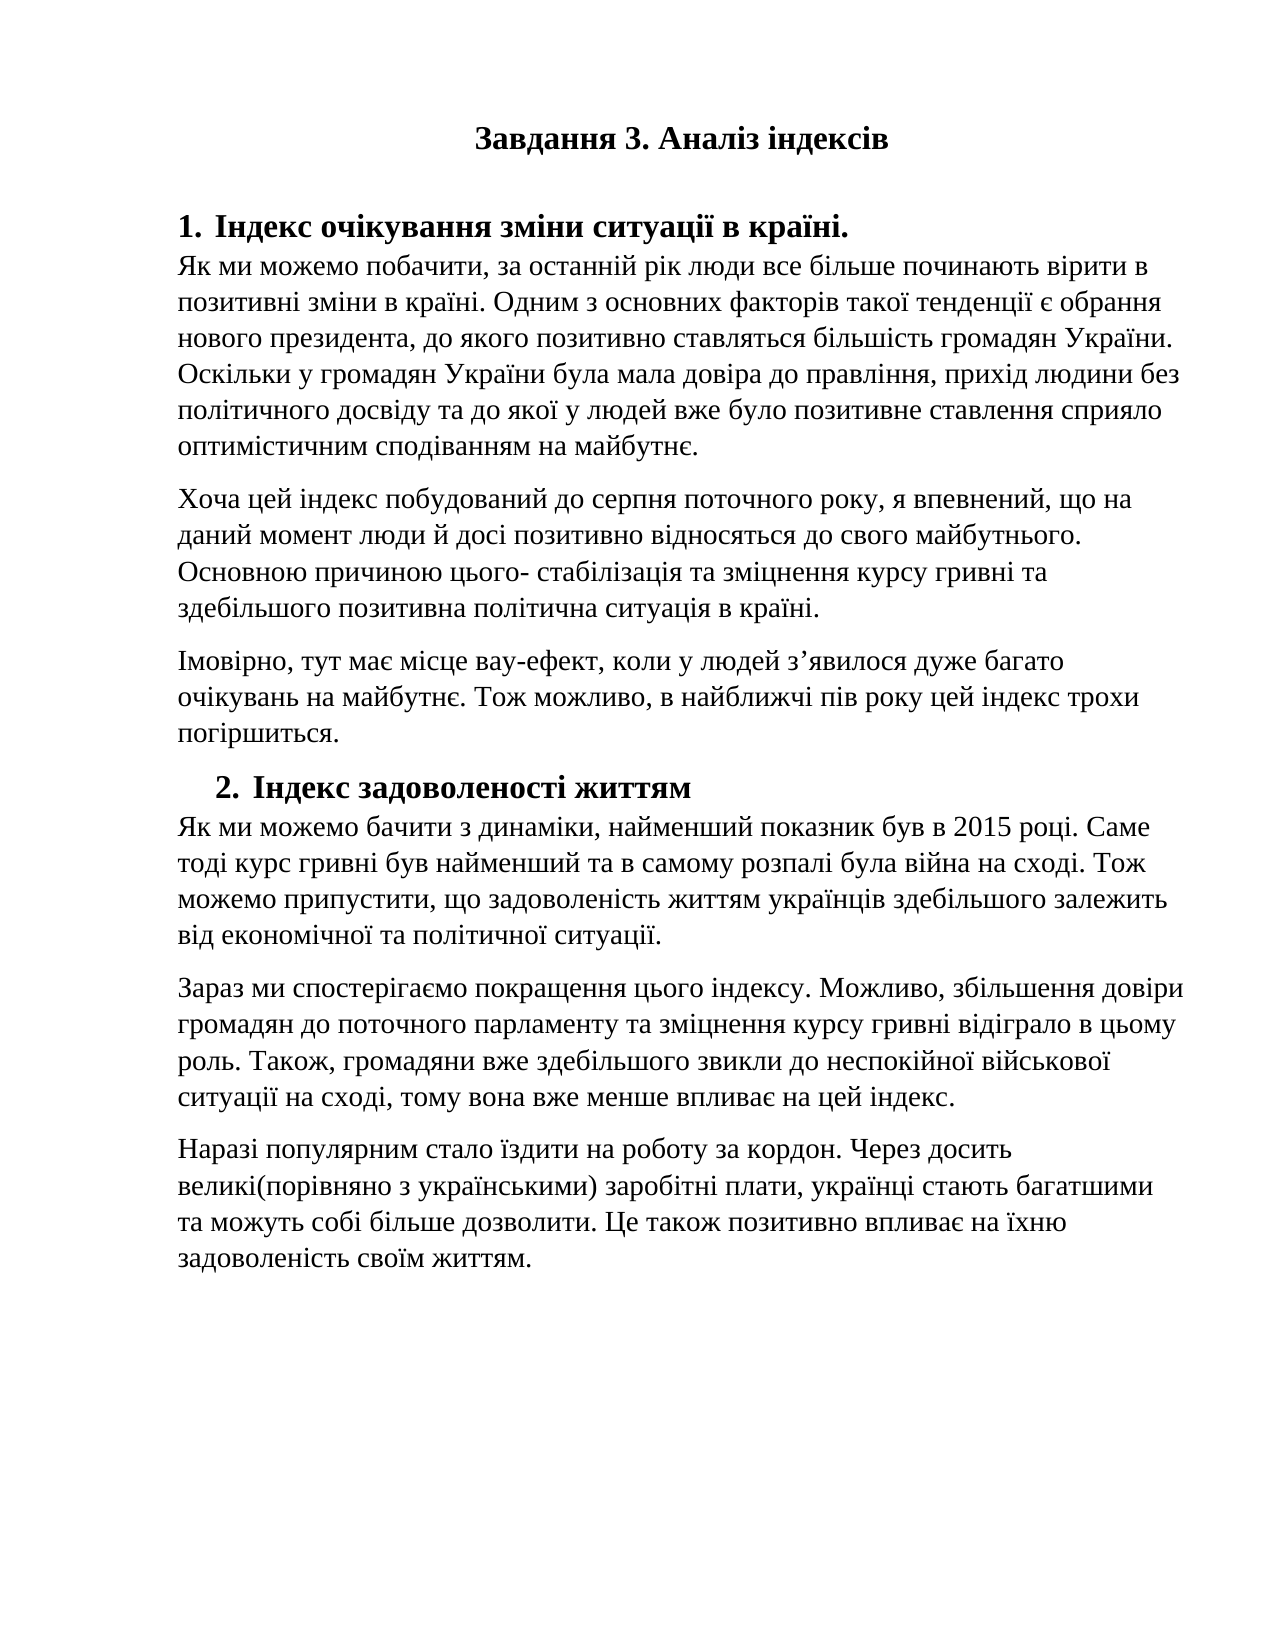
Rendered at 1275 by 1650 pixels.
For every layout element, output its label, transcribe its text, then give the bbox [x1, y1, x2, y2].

text Хоча цей індекс побудований до серпня поточного року, я впевнений, що на даний момент люди й досі позитивно відносяться до свого майбутнього. Основною причиною цього- стабілізація та зміцнення курсу гривні та здебільшого позитивна політична ситуація в країні. [177, 481, 1186, 623]
subtitle Індекс задоволеності життям [215, 768, 1186, 806]
text Зараз ми спостерігаємо покращення цього індексу. Можливо, збільшення довіри громадян до поточного парламенту та зміцнення курсу гривні відіграло в цьому роль. Також, громадяни вже здебільшого звикли до неспокійної військової ситуації на сході, тому вона вже менше впливає на цей індекс. [177, 970, 1186, 1112]
text Наразі популярним стало їздити на роботу за кордон. Через досить великі(порівняно з українськими) заробітні плати, українці стають багатшими та можуть собі більше дозволити. Це також позитивно впливає на їхню задоволеність своїм життям. [177, 1132, 1186, 1273]
subtitle Завдання 3. Аналіз індексів [177, 118, 1186, 156]
text Як ми можемо побачити, за останній рік люди все більше починають вірити в позитивні зміни в країні. Одним з основних факторів такої тенденції є обрання нового президента, до якого позитивно ставляться більшість громадян України. Оскільки у громадян України була мала довіра до правління, прихід людини без політичного досвіду та до якої у людей вже було позитивне ставлення сприяло оптимістичним сподіванням на майбутнє. [177, 248, 1186, 462]
subtitle Індекс очікування зміни ситуації в країні. [177, 206, 1186, 245]
text Як ми можемо бачити з динаміки, найменший показник був в 2015 році. Саме тоді курс гривні був найменший та в самому розпалі була війна на сході. Тож можемо припустити, що задоволеність життям українців здебільшого залежить від економічної та політичної ситуації. [177, 809, 1186, 951]
text Імовірно, тут має місце вау-ефект, коли у людей з’явилося дуже багато очікувань на майбутнє. Тож можливо, в найближчі пів року цей індекс трохи погіршиться. [177, 643, 1186, 748]
